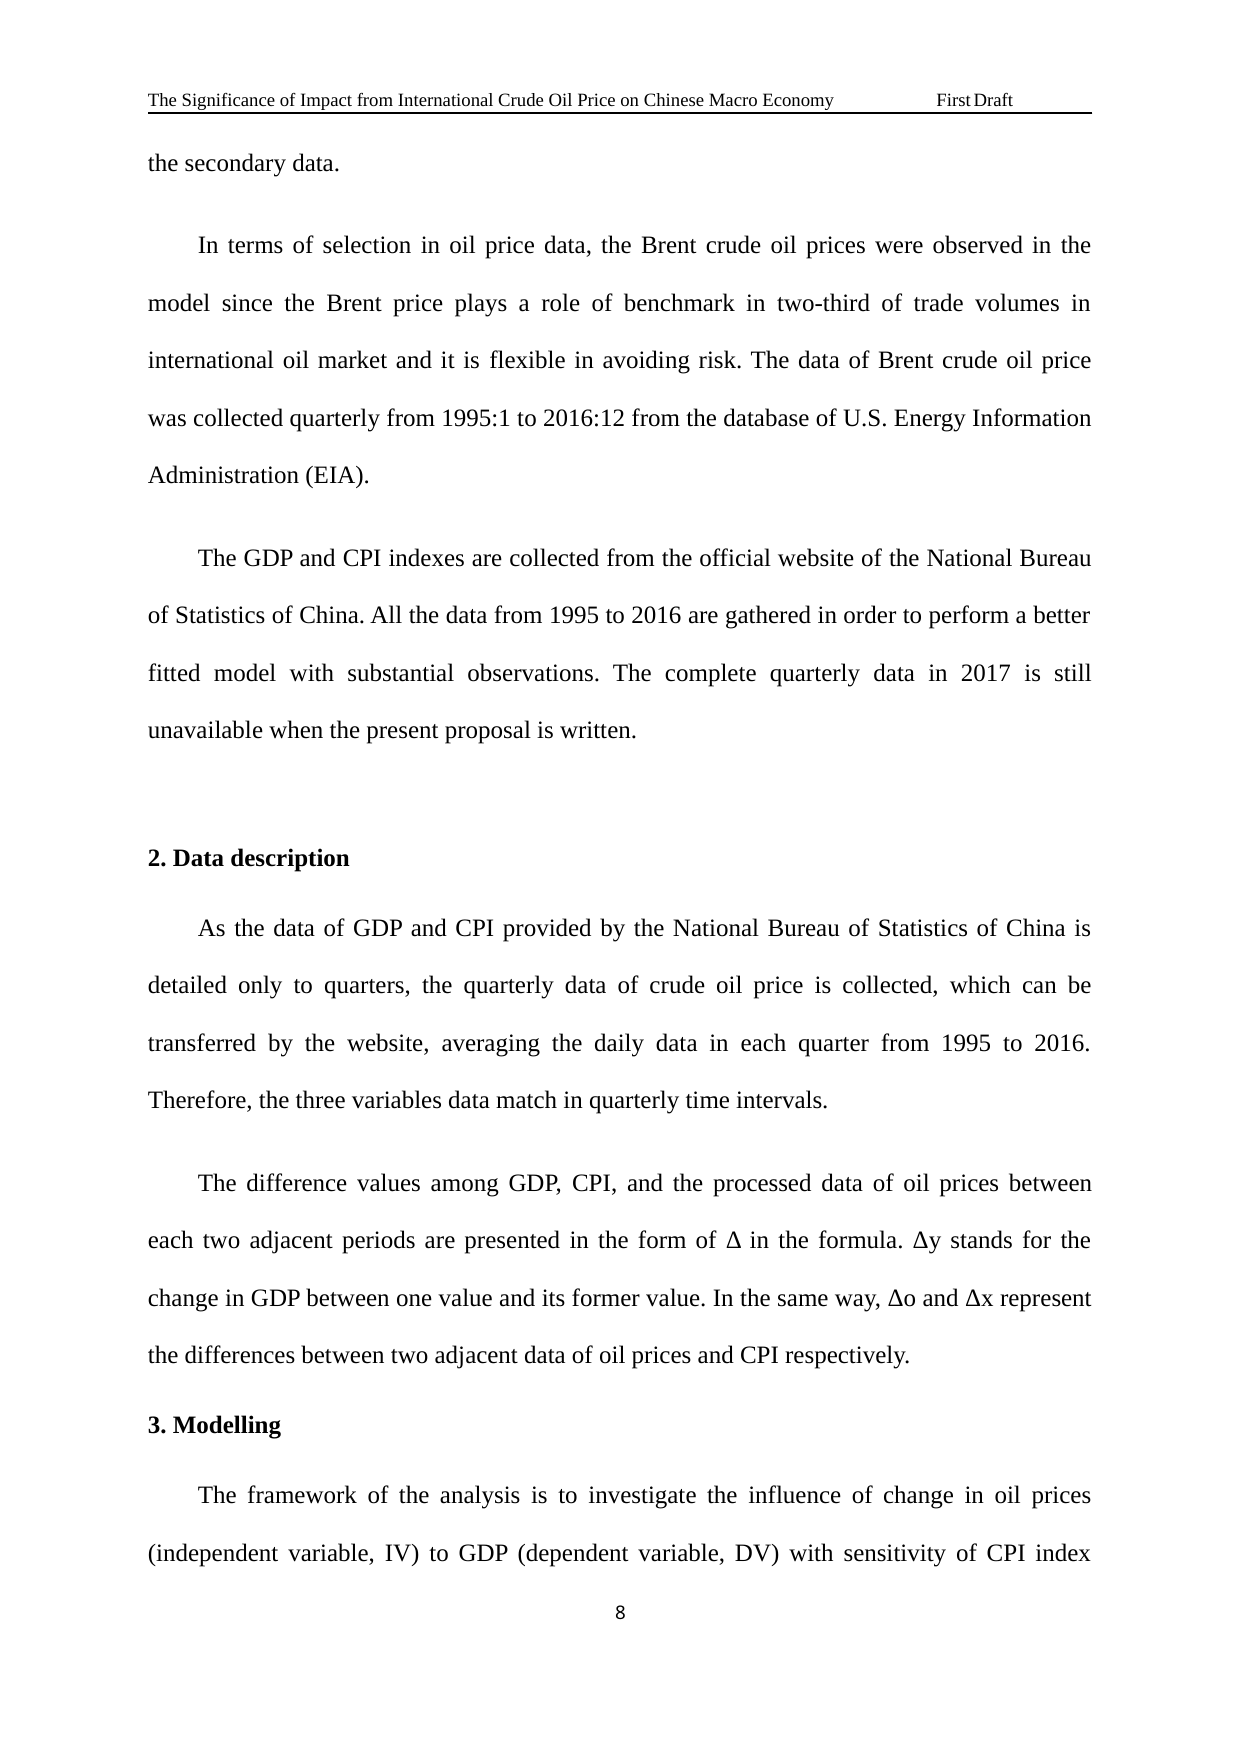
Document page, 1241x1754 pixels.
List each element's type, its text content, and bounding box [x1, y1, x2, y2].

subtitle 3. Modelling [148, 1410, 1092, 1439]
text The GDP and CPI indexes are collected from the official website of the National Bureau of Statistics of China. All the data from 1995 to 2016 are gathered in order to perform a better fitted model with substantial observations. The complete quarterly data in 2017 is still unavailable when the present proposal is written. [148, 543, 1092, 744]
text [148, 1480, 1092, 1566]
text The difference values among GDP, CPI, and the processed data of oil prices between each two adjacent periods are presented in the form of Δ in the formula. Δy stands for the change in GDP between one value and its former value. In the same way, Δo and Δx represent the differences between two adjacent data of oil prices and CPI respectively. [148, 1168, 1092, 1369]
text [148, 148, 1092, 176]
text In terms of selection in oil price data, the Brent crude oil prices were observed in the model since the Brent price plays a role of benchmark in two-third of trade volumes in international oil market and it is flexible in avoiding risk. The data of Brent crude oil price was collected quarterly from 1995:1 to 2016:12 from the database of U.S. Energy Information Administration (EIA). [148, 230, 1092, 489]
text As the data of GDP and CPI provided by the National Bureau of Statistics of China is detailed only to quarters, the quarterly data of crude oil price is collected, which can be transferred by the website, averaging the daily data in each quarter from 1995 to 2016. Therefore, the three variables data match in quarterly time intervals. [148, 913, 1092, 1114]
subtitle 2. Data description [148, 843, 1092, 871]
